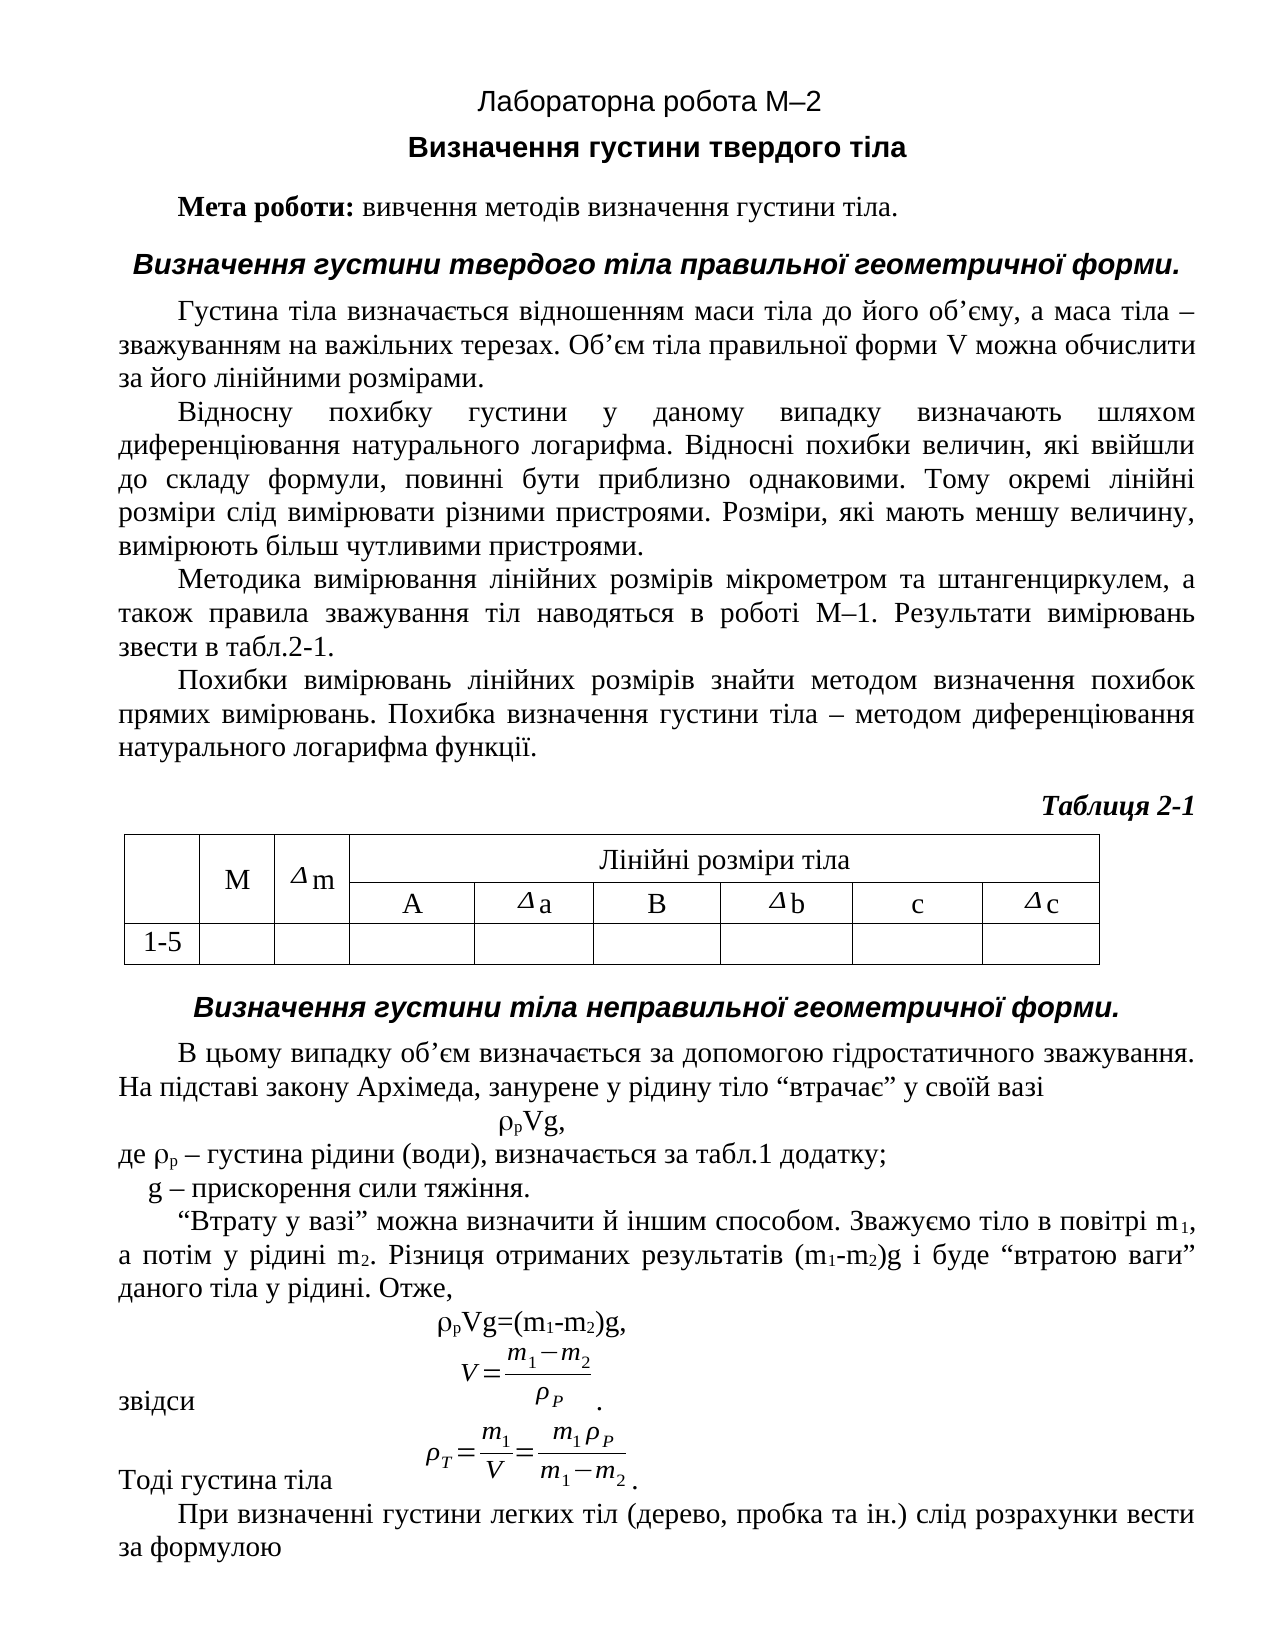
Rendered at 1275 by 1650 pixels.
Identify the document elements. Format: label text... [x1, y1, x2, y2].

table_cell [853, 924, 982, 963]
table_cell [350, 924, 474, 963]
text рVg, [118, 1103, 1196, 1136]
table_header Лінійні розміри тіла [350, 835, 1099, 882]
table_cell [200, 924, 274, 963]
text В цьому випадку об’єм визначається за допомогою гідростатичного зважування. На підставі закону Архімеда, занурене у рідину тіло “втрачає” у своїй вазі [118, 1036, 1196, 1103]
subtitle Таблиця 2-1 [118, 788, 1196, 821]
table_cell [594, 924, 720, 963]
text Мета роботи: вивчення методів визначення густини тіла. [118, 189, 1196, 222]
text Методика вимірювання лінійних розмірів мікрометром та штангенциркулем, а також правила зважування тіл наводяться в роботі М–1. Результати вимірювань звести в табл.2-1. [118, 562, 1196, 662]
table_cell A [350, 883, 474, 923]
text При визначенні густини легких тіл (дерево, пробка та ін.) слід розрахунки вести за формулою [118, 1496, 1196, 1563]
table_cell [475, 924, 593, 963]
table_cell [983, 924, 1099, 963]
list де р – густина рідини (води), визначається за табл.1 додатку; [118, 1136, 1196, 1170]
table_cell c [983, 883, 1099, 923]
table_header M [200, 835, 274, 923]
subtitle Визначення густини твердого тіла правильної геометричної форми. [118, 247, 1196, 281]
subtitle Лабораторна робота М–2 [103, 84, 1196, 118]
subtitle Визначення густини тіла неправильної геометричної форми. [118, 989, 1196, 1023]
text “Втрату у вазі” можна визначити й іншим способом. Зважуємо тіло в повітрі m1, а потім у рідині m2. Різниця отриманих результатів (m1-m2)g і буде “втратою ваги” даного тіла у рідині. Отже, [118, 1203, 1196, 1304]
table_cell [721, 924, 852, 963]
text Густина тіла визначається відношенням маси тіла до його об’єму, а маса тіла – зважуванням на важільних терезах. Об’єм тіла правильної форми V можна обчислити за його лінійними розмірами. [118, 293, 1196, 394]
table_header [125, 835, 199, 923]
table_cell B [594, 883, 720, 923]
table_cell c [853, 883, 982, 923]
table_cell b [721, 883, 852, 923]
list g – прискорення сили тяжіння. [118, 1170, 1196, 1203]
text звідси . [118, 1338, 1196, 1417]
table_cell [275, 924, 349, 963]
text Визначення густини твердого тіла [118, 130, 1196, 164]
text Тоді густина тіла . [118, 1417, 1196, 1496]
table_cell a [475, 883, 593, 923]
text Відносну похибку густини у даному випадку визначають шляхом диференціювання натурального логарифма. Відносні похибки величин, які ввійшли до складу формули, повинні бути приблизно однаковими. Тому окремі лінійні розміри слід вимірювати різними пристроями. Розміри, які мають меншу величину, вимірюють більш чутливими пристроями. [118, 394, 1196, 562]
table_cell 1-5 [125, 924, 199, 963]
text рVg=(m1-m2)g, [118, 1304, 1196, 1338]
text Похибки вимірювань лінійних розмірів знайти методом визначення похибок прямих вимірювань. Похибка визначення густини тіла – методом диференціювання натурального логарифма функції. [118, 662, 1196, 763]
table_header m [275, 835, 349, 923]
